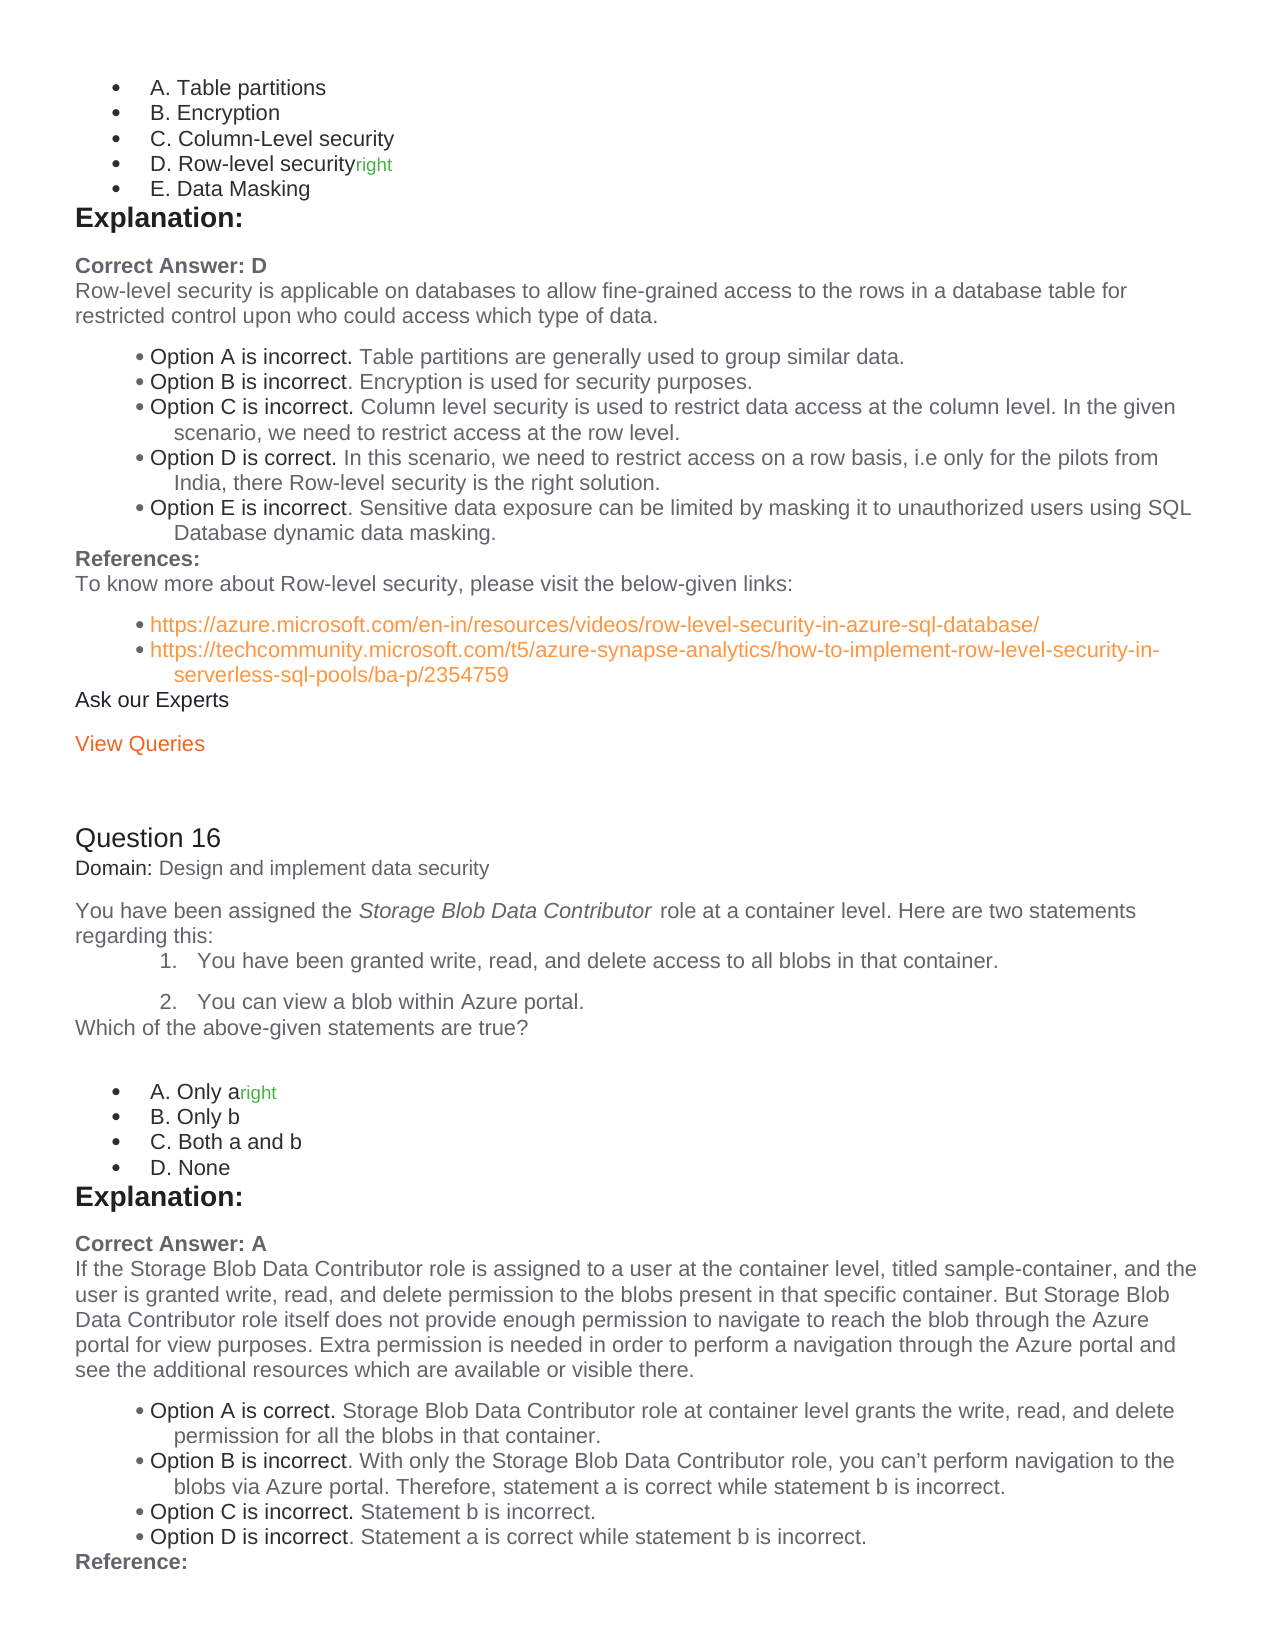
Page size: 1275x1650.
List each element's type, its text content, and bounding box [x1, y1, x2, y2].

list Option B is incorrect. With only the Storage Blob Data Contributor role, you can’t perform navigation to the blobs via Azure portal. Therefore, statement a is correct while statement b is incorrect. [136, 1448, 1200, 1499]
list C. Both a and b [112, 1129, 1200, 1154]
text Correct Answer: A [75, 1231, 1200, 1256]
text References: [75, 546, 1200, 571]
subtitle Question 16 [75, 822, 1200, 853]
list E. Data Masking [112, 176, 1200, 201]
text Reference: [75, 1549, 1200, 1574]
list Option A is incorrect. Table partitions are generally used to group similar data. [136, 344, 1200, 369]
text Explanation: [75, 1179, 1200, 1212]
list Option E is incorrect. Sensitive data exposure can be limited by masking it to unauthorized users using SQL Database dynamic data masking. [136, 495, 1200, 546]
list You have been granted write, read, and delete access to all blobs in that container. [159, 948, 1153, 974]
list B. Only b [112, 1104, 1200, 1129]
list Option A is correct. Storage Blob Data Contributor role at container level grants the write, read, and delete permission for all the blobs in that container. [136, 1398, 1200, 1448]
list Option C is incorrect. Column level security is used to restrict data access at the column level. In the given scenario, we need to restrict access at the row level. [136, 394, 1200, 445]
list Option C is incorrect. Statement b is incorrect. [136, 1499, 1200, 1524]
list Option B is incorrect. Encryption is used for security purposes. [136, 369, 1200, 394]
list C. Column-Level security [112, 125, 1200, 151]
list https://techcommunity.microsoft.com/t5/azure-synapse-analytics/how-to-implement-row-level-security-in-serverless-sql-pools/ba-p/2354759 [136, 637, 1200, 687]
text Ask our Experts [75, 687, 1200, 712]
text View Queries [75, 731, 1200, 756]
list Option D is incorrect. Statement a is correct while statement b is incorrect. [136, 1524, 1200, 1549]
list D. Row-level securityright [112, 151, 1200, 176]
text Explanation: [75, 201, 1200, 233]
text Row-level security is applicable on databases to allow fine-grained access to the rows in a database table for restricted control upon who could access which type of data. [75, 278, 1200, 328]
list D. None [112, 1154, 1200, 1179]
list A. Table partitions [112, 75, 1200, 100]
list Option D is correct. In this scenario, we need to restrict access on a row basis, i.e only for the pilots from India, there Row-level security is the right solution. [136, 445, 1200, 495]
list https://azure.microsoft.com/en-in/resources/videos/row-level-security-in-azure-sql-database/ [136, 612, 1200, 637]
list You can view a blob within Azure portal. [159, 989, 1153, 1014]
text Domain: Design and implement data security [75, 856, 1200, 879]
list A. Only aright [112, 1079, 1200, 1104]
text If the Storage Blob Data Contributor role is assigned to a user at the container level, titled sample-container, and the user is granted write, read, and delete permission to the blobs present in that specific container. But Storage Blob Data Contributor role itself does not provide enough permission to navigate to reach the blob through the Azure portal for view purposes. Extra permission is needed in order to perform a navigation through the Azure portal and see the additional resources which are available or visible there. [75, 1256, 1200, 1382]
text Which of the above-given statements are true? [75, 1014, 1200, 1040]
text Correct Answer: D [75, 253, 1200, 278]
text To know more about Row-level security, please visit the below-given links: [75, 571, 1200, 596]
list B. Encryption [112, 100, 1200, 125]
text You have been assigned the Storage Blob Data Contributor role at a container level. Here are two statements regarding this: [75, 898, 1200, 948]
